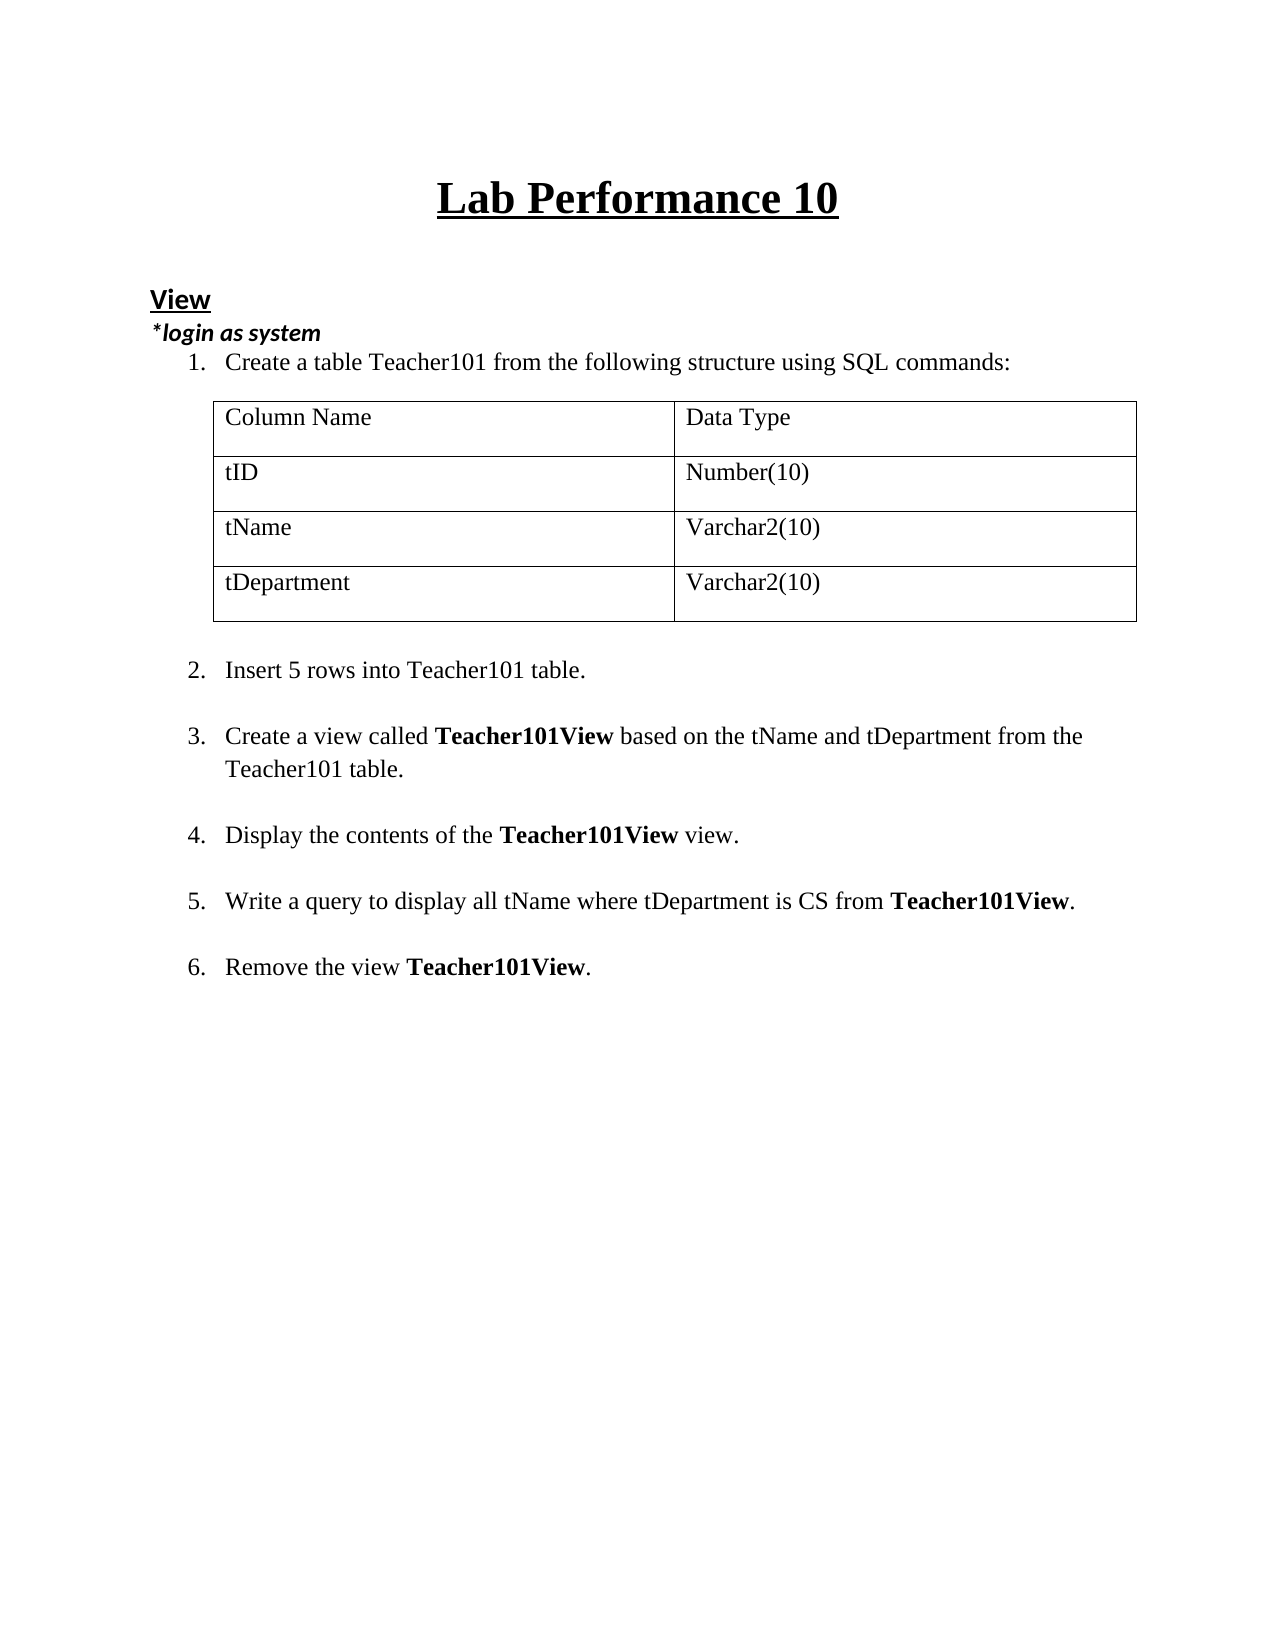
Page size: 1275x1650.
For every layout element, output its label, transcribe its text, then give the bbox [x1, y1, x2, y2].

list Write a query to display all tName where tDepartment is CS from Teacher101View. [187, 886, 1125, 914]
table_cell tName [214, 512, 674, 566]
table_cell Number(10) [675, 457, 1136, 511]
list Display the contents of the Teacher101View view. [187, 820, 1125, 848]
table_cell tID [214, 457, 674, 511]
table_cell Varchar2(10) [675, 567, 1136, 621]
table_cell Varchar2(10) [675, 512, 1136, 566]
table_header Data Type [675, 402, 1136, 456]
list Create a table Teacher101 from the following structure using SQL commands: [187, 347, 1125, 376]
list Remove the view Teacher101View. [187, 952, 1125, 981]
text *login as system [150, 317, 1125, 347]
table_header Column Name [214, 402, 674, 456]
list Create a view called Teacher101View based on the tName and tDepartment from the Teacher101 table. [187, 721, 1125, 782]
list Insert 5 rows into Teacher101 table. [187, 655, 1125, 683]
list View [150, 281, 1125, 317]
table_cell tDepartment [214, 567, 674, 621]
text Lab Performance 10 [150, 171, 1125, 223]
